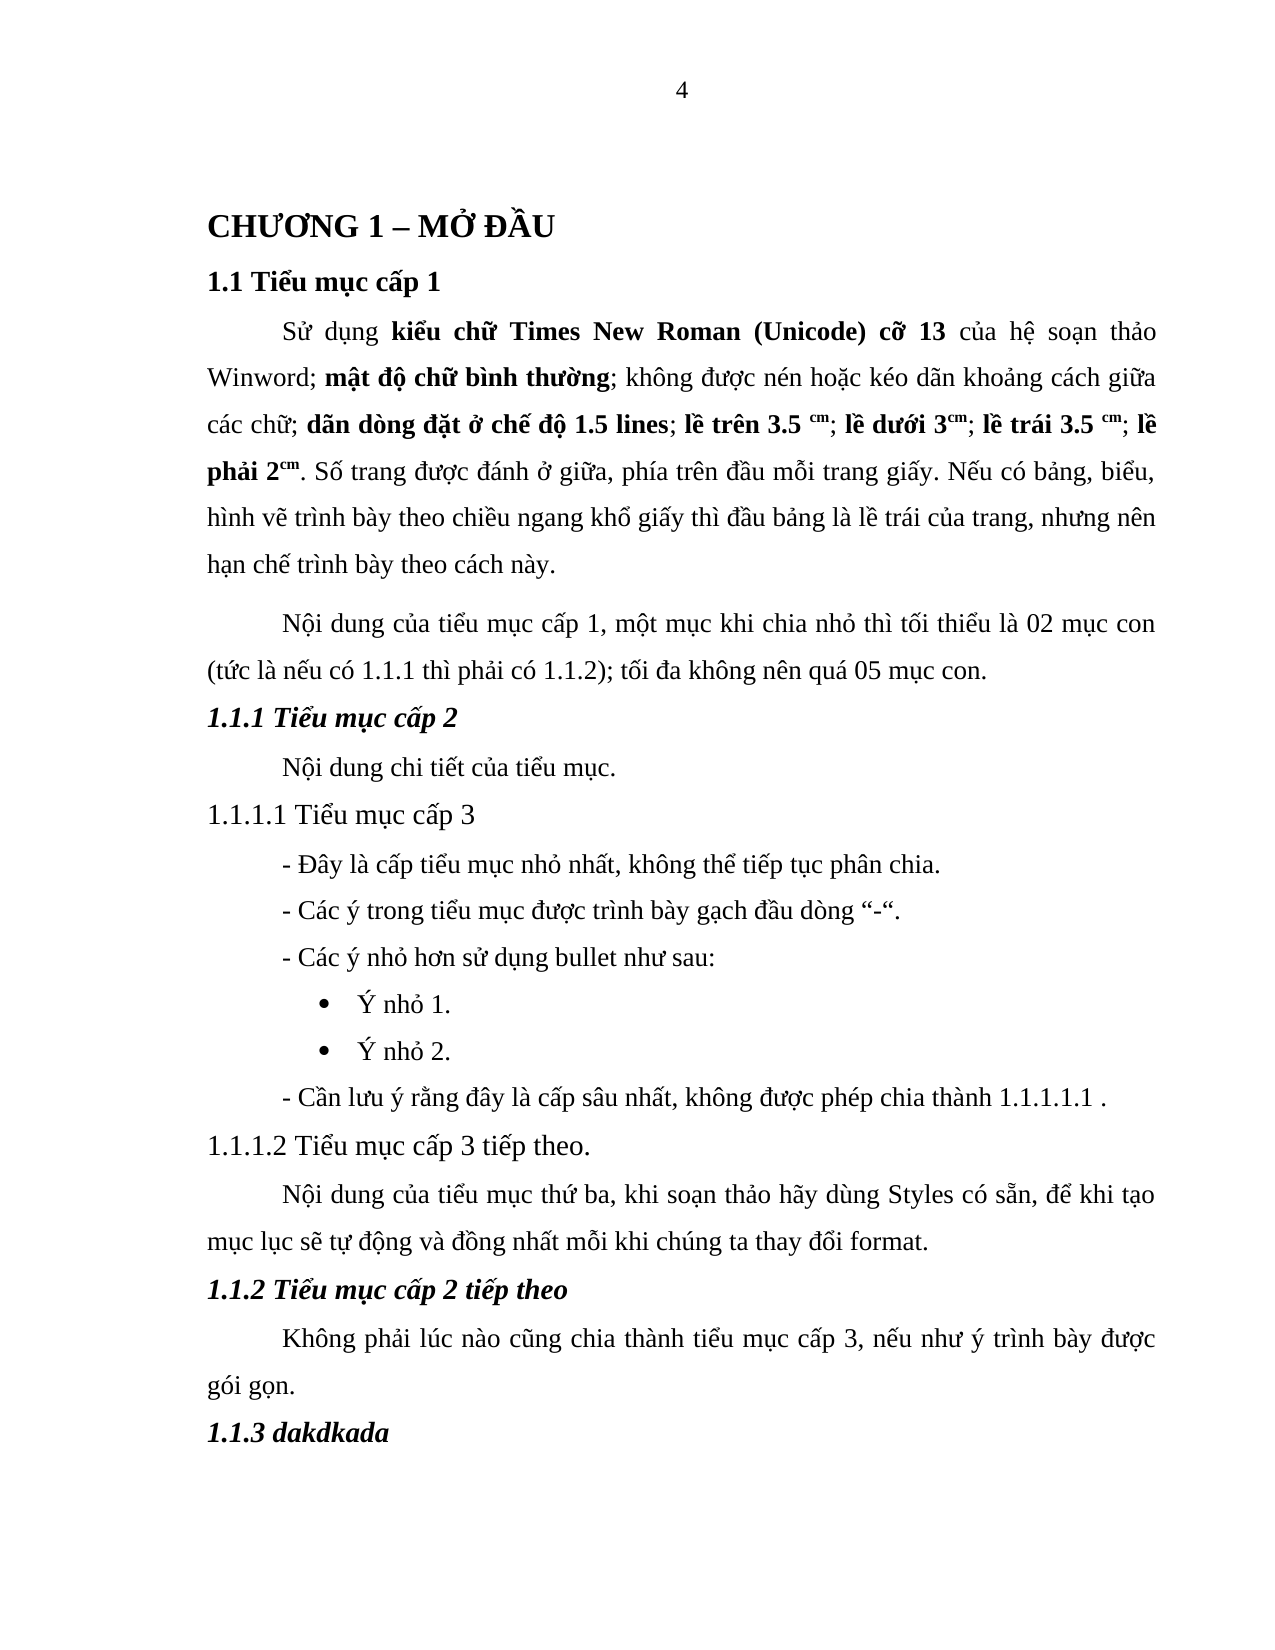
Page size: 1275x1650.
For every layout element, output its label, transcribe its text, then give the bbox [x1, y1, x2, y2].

text Nội dung của tiểu mục thứ ba, khi soạn thảo hãy dùng Styles có sẵn, để khi tạo mục lục sẽ tự động và đồng nhất mỗi khi chúng ta thay đổi format. [207, 1178, 1157, 1256]
text 1.1.1.2 Tiểu mục cấp 3 tiếp theo. [207, 1128, 1157, 1162]
text 1.1.3 dakdkada [207, 1415, 1157, 1449]
text - Các ý trong tiểu mục được trình bày gạch đầu dòng “-“. [207, 894, 1157, 926]
text 1.1.1 Tiểu mục cấp 2 [207, 700, 1157, 734]
text - Đây là cấp tiểu mục nhỏ nhất, không thể tiếp tục phân chia. [207, 848, 1157, 879]
list Ý nhỏ 1. [319, 988, 1157, 1019]
list Ý nhỏ 2. [319, 1034, 1157, 1066]
text 1.1 Tiểu mục cấp 1 [207, 264, 1157, 298]
text 1.1.1.1 Tiểu mục cấp 3 [207, 797, 1157, 831]
text Không phải lúc nào cũng chia thành tiểu mục cấp 3, nếu như ý trình bày được gói gọn. [207, 1322, 1157, 1400]
text CHƯƠNG 1 – MỞ ĐẦU [207, 207, 1157, 245]
text Nội dung của tiểu mục cấp 1, một mục khi chia nhỏ thì tối thiểu là 02 mục con (tức là nếu có 1.1.1 thì phải có 1.1.2); tối đa không nên quá 05 mục con. [207, 607, 1157, 685]
text Sử dụng kiểu chữ Times New Roman (Unicode) cỡ 13 của hệ soạn thảo Winword; mật độ chữ bình thường; không được nén hoặc kéo dãn khoảng cách giữa các chữ; dãn dòng đặt ở chế độ 1.5 lines; lề trên 3.5 cm; lề dưới 3cm; lề trái 3.5 cm; lề phải 2cm. Số trang được đánh ở giữa, phía trên đầu mỗi trang giấy. Nếu có bảng, biểu, hình vẽ trình bày theo chiều ngang khổ giấy thì đầu bảng là lề trái của trang, nhưng nên hạn chế trình bày theo cách này. [207, 314, 1157, 579]
text - Các ý nhỏ hơn sử dụng bullet như sau: [207, 941, 1157, 972]
text Nội dung chi tiết của tiểu mục. [207, 751, 1157, 782]
text - Cần lưu ý rằng đây là cấp sâu nhất, không được phép chia thành 1.1.1.1.1 . [207, 1081, 1157, 1113]
text 1.1.2 Tiểu mục cấp 2 tiếp theo [207, 1272, 1157, 1305]
